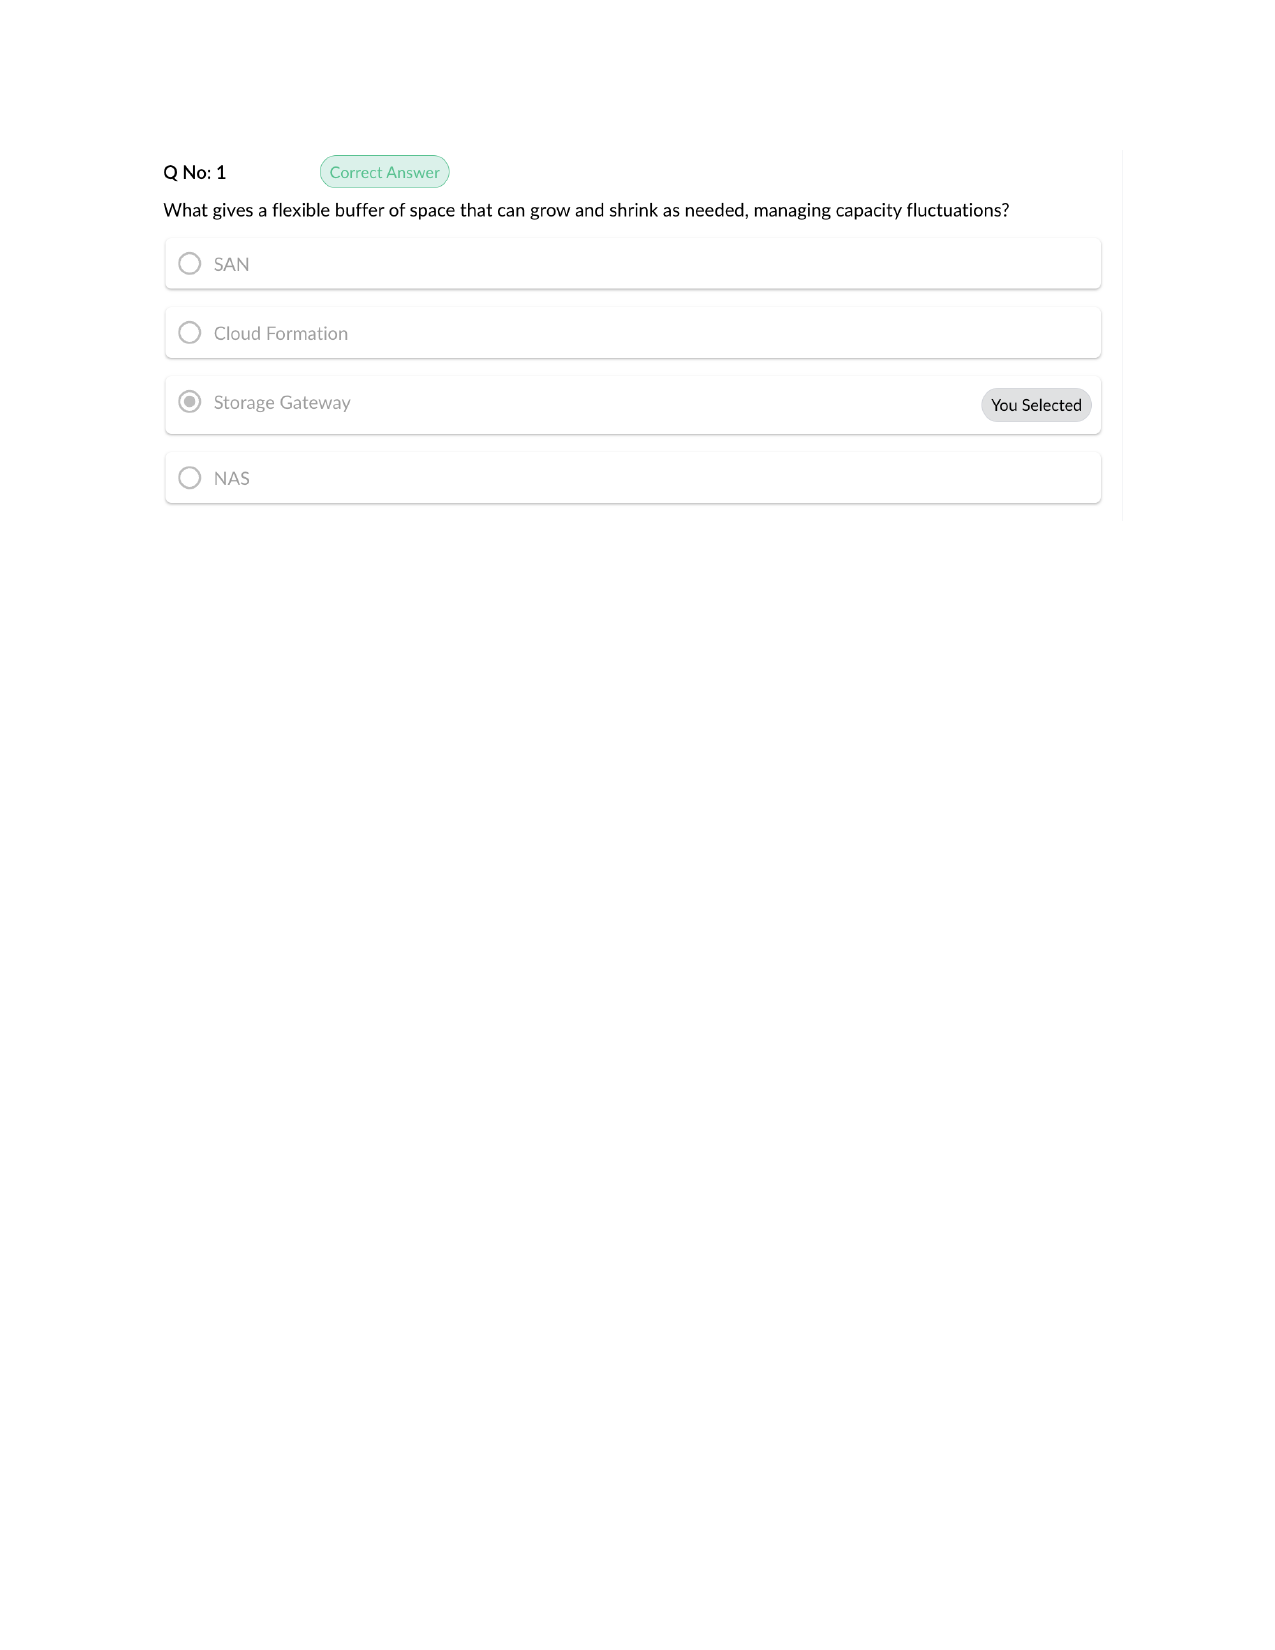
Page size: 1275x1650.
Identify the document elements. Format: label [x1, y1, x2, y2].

picture [150, 150, 1125, 521]
